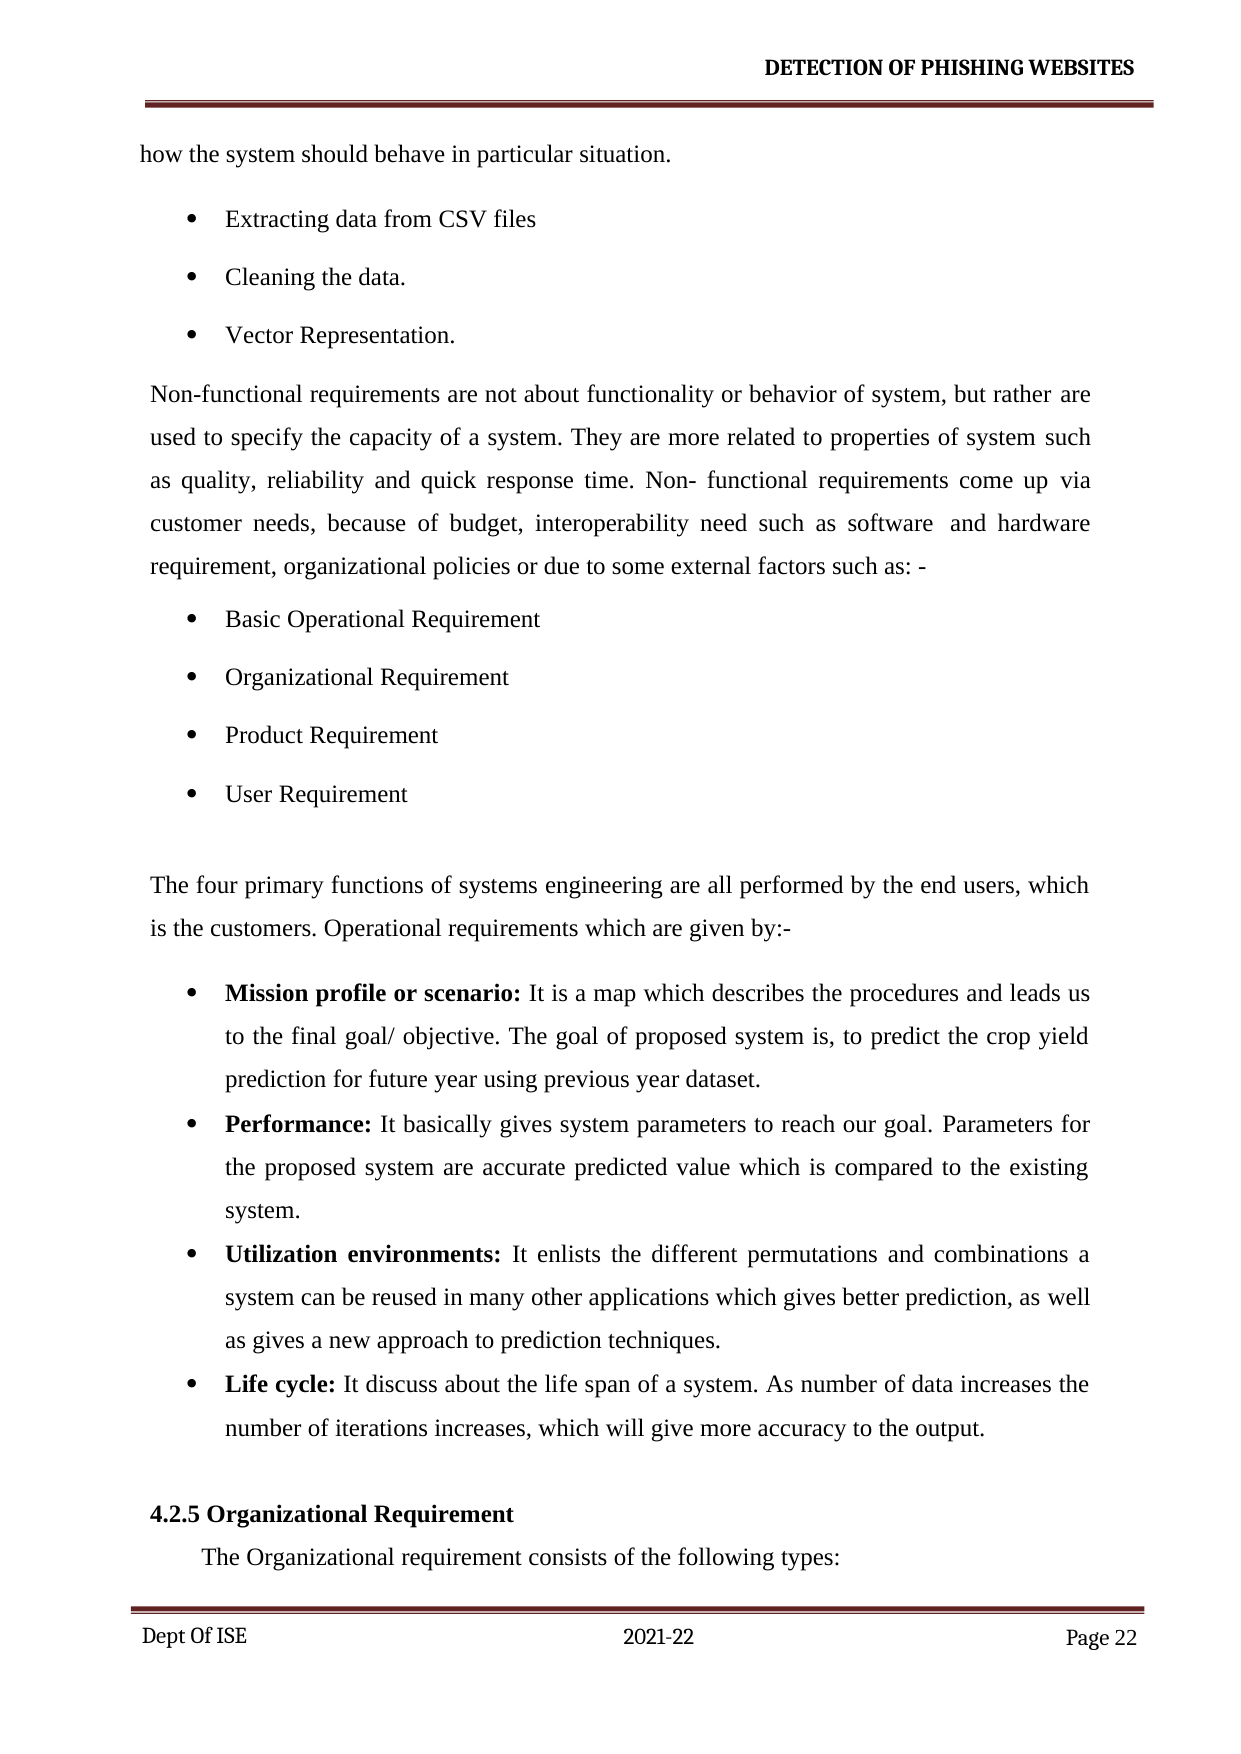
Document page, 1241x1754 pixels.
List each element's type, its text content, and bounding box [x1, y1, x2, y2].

list Organizational Requirement [187, 662, 1176, 691]
text Non-functional requirements are not about functionality or behavior of system, but rather are used to specify the capacity of a system. They are more related to properties of system such as quality, reliability and quick response time. Non- functional requirements come up via customer needs, because of budget, interoperability need such as software and hardware requirement, organizational policies or due to some external factors such as: - [150, 379, 1091, 580]
list Performance: It basically gives system parameters to reach our goal. Parameters for the proposed system are accurate predicted value which is compared to the existing system. [187, 1109, 1090, 1224]
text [139, 139, 1176, 168]
list Mission profile or scenario: It is a map which describes the procedures and leads us to the final goal/ objective. The goal of proposed system is, to predict the crop yield prediction for future year using previous year dataset. [187, 978, 1091, 1093]
list Basic Operational Requirement [187, 604, 1176, 632]
list Cleaning the data. [187, 262, 1176, 291]
list Product Requirement [187, 720, 1176, 749]
list Vector Representation. [187, 321, 1176, 349]
list Extracting data from CSV files [187, 204, 1176, 232]
list Utilization environments: It enlists the different permutations and combinations a system can be reused in many other applications which gives better prediction, as well as gives a new approach to prediction techniques. [187, 1239, 1090, 1354]
list Life cycle: It discuss about the life span of a system. As number of data increases the number of iterations increases, which will give more accuracy to the output. [187, 1369, 1090, 1441]
subtitle 4.2.5 Organizational Requirement [150, 1499, 1176, 1528]
list User Requirement [187, 779, 1176, 807]
text The Organizational requirement consists of the following types: [201, 1542, 1176, 1571]
text The four primary functions of systems engineering are all performed by the end users, which is the customers. Operational requirements which are given by:- [150, 870, 1091, 942]
